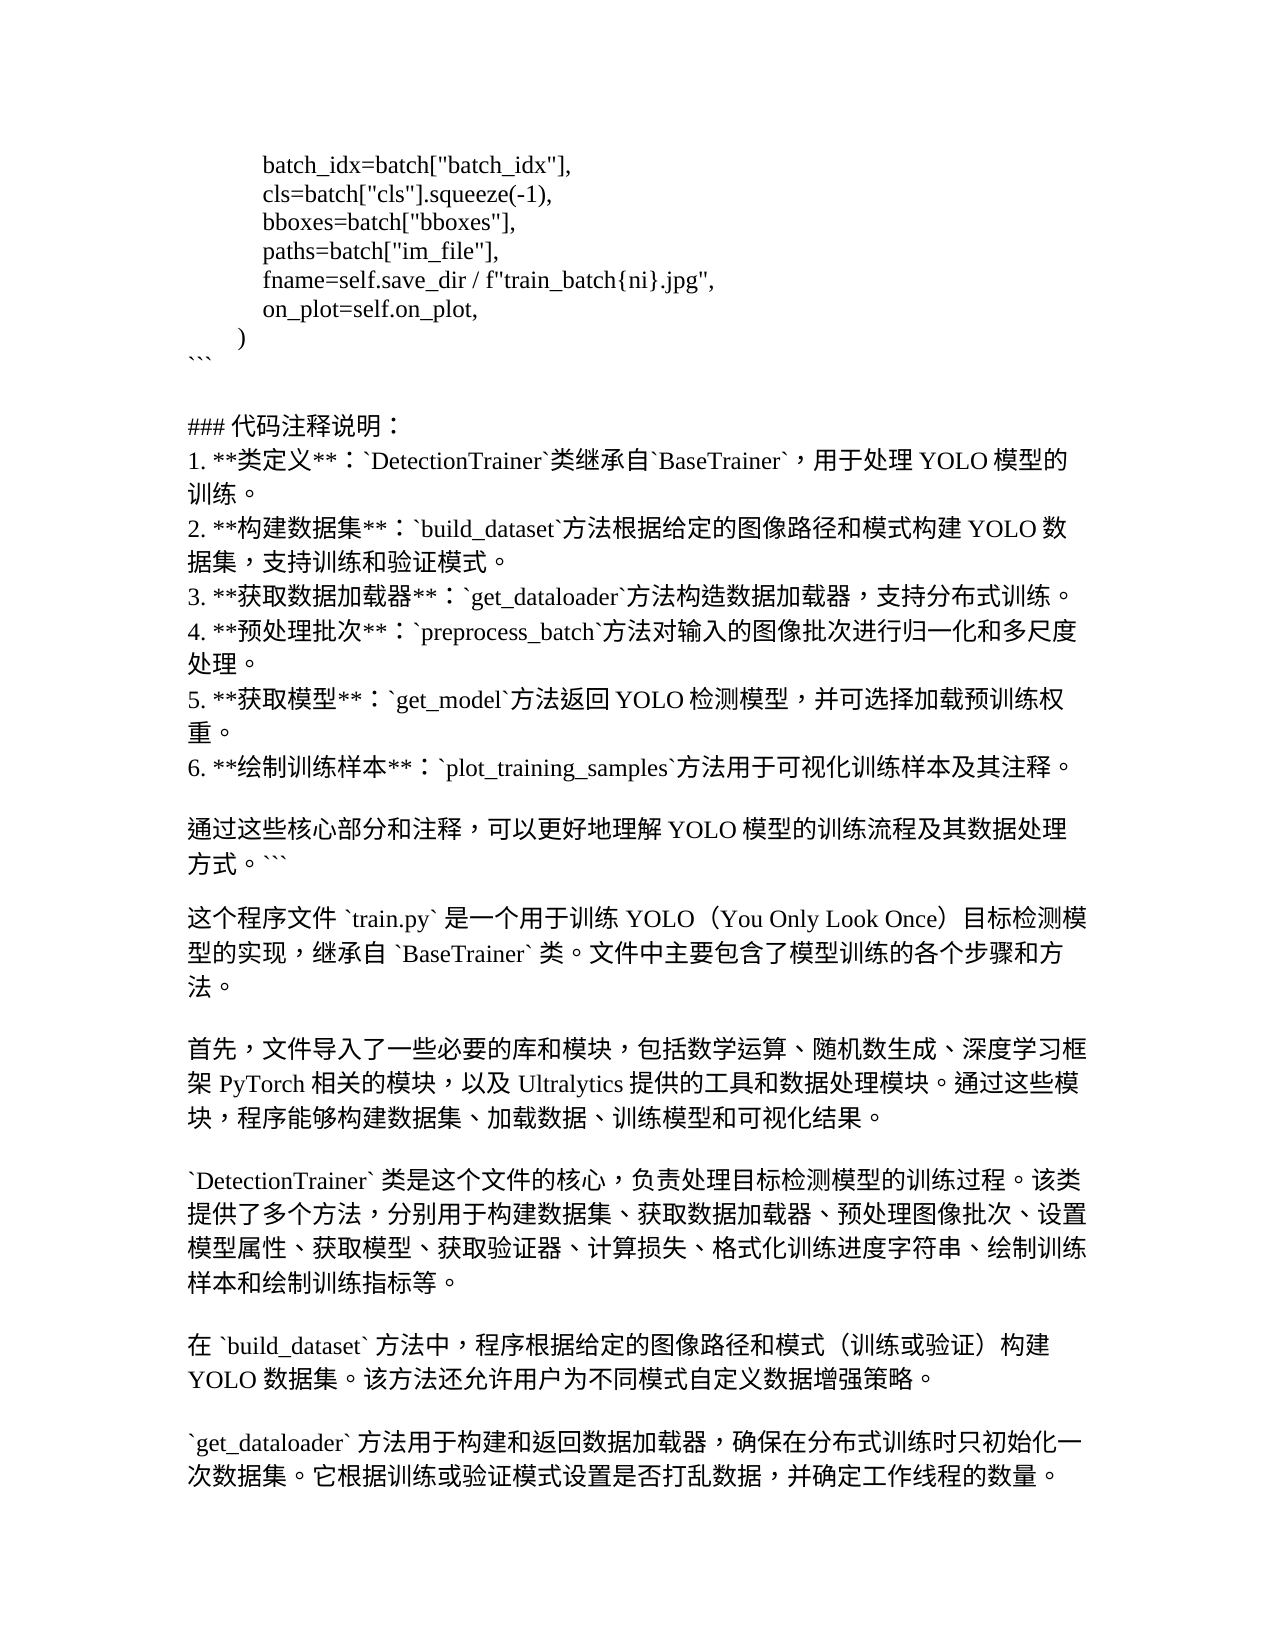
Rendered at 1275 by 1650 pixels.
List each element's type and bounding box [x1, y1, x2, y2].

text [187, 150, 1087, 880]
text [187, 901, 1087, 1493]
